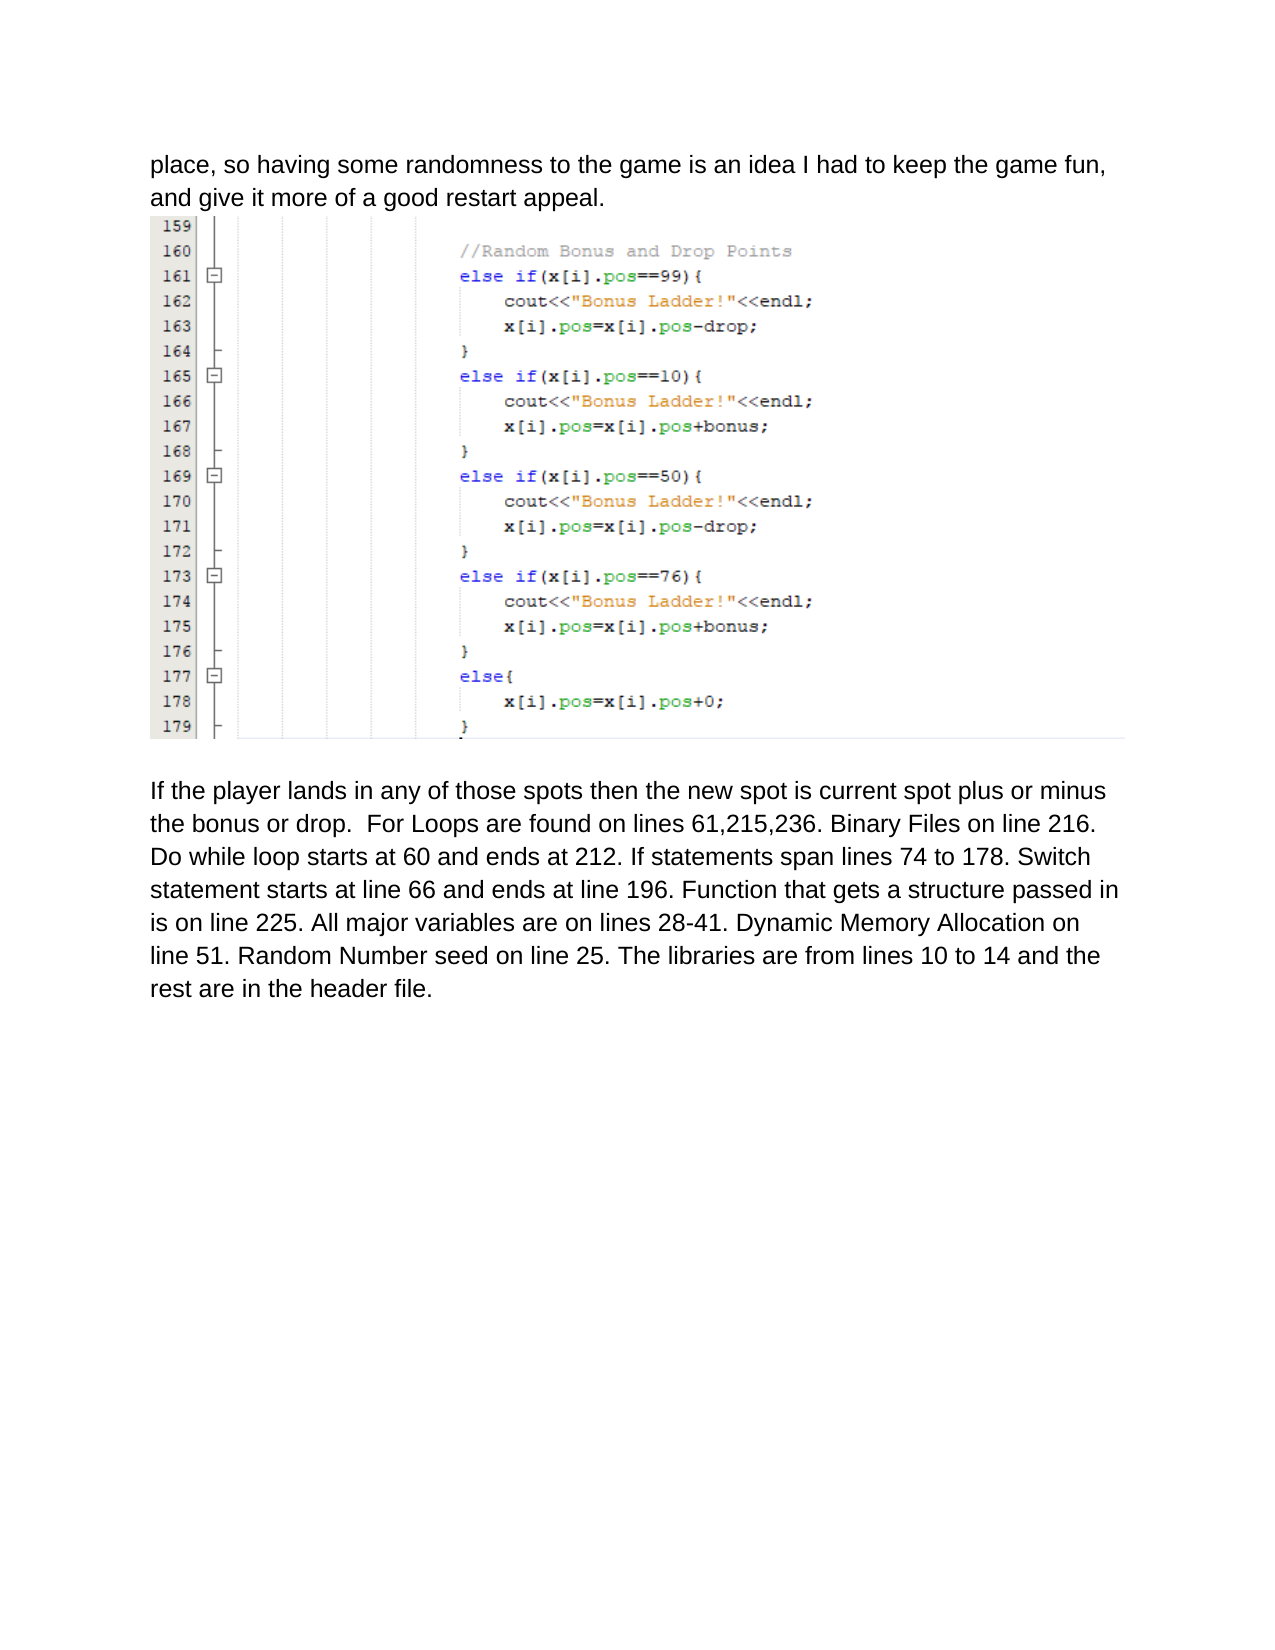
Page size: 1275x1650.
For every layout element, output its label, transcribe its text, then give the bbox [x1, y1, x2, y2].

picture [150, 216, 1125, 739]
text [150, 150, 1125, 212]
text If the player lands in any of those spots then the new spot is current spot plus or minus the bonus or drop. For Loops are found on lines 61,215,236. Binary Files on line 216. Do while loop starts at 60 and ends at 212. If statements span lines 74 to 178. Switch statement starts at line 66 and ends at line 196. Function that gets a structure passed in is on line 225. All major variables are on lines 28-41. Dynamic Memory Allocation on line 51. Random Number seed on line 25. The libraries are from lines 10 to 14 and the rest are in the header file. [150, 776, 1125, 1003]
